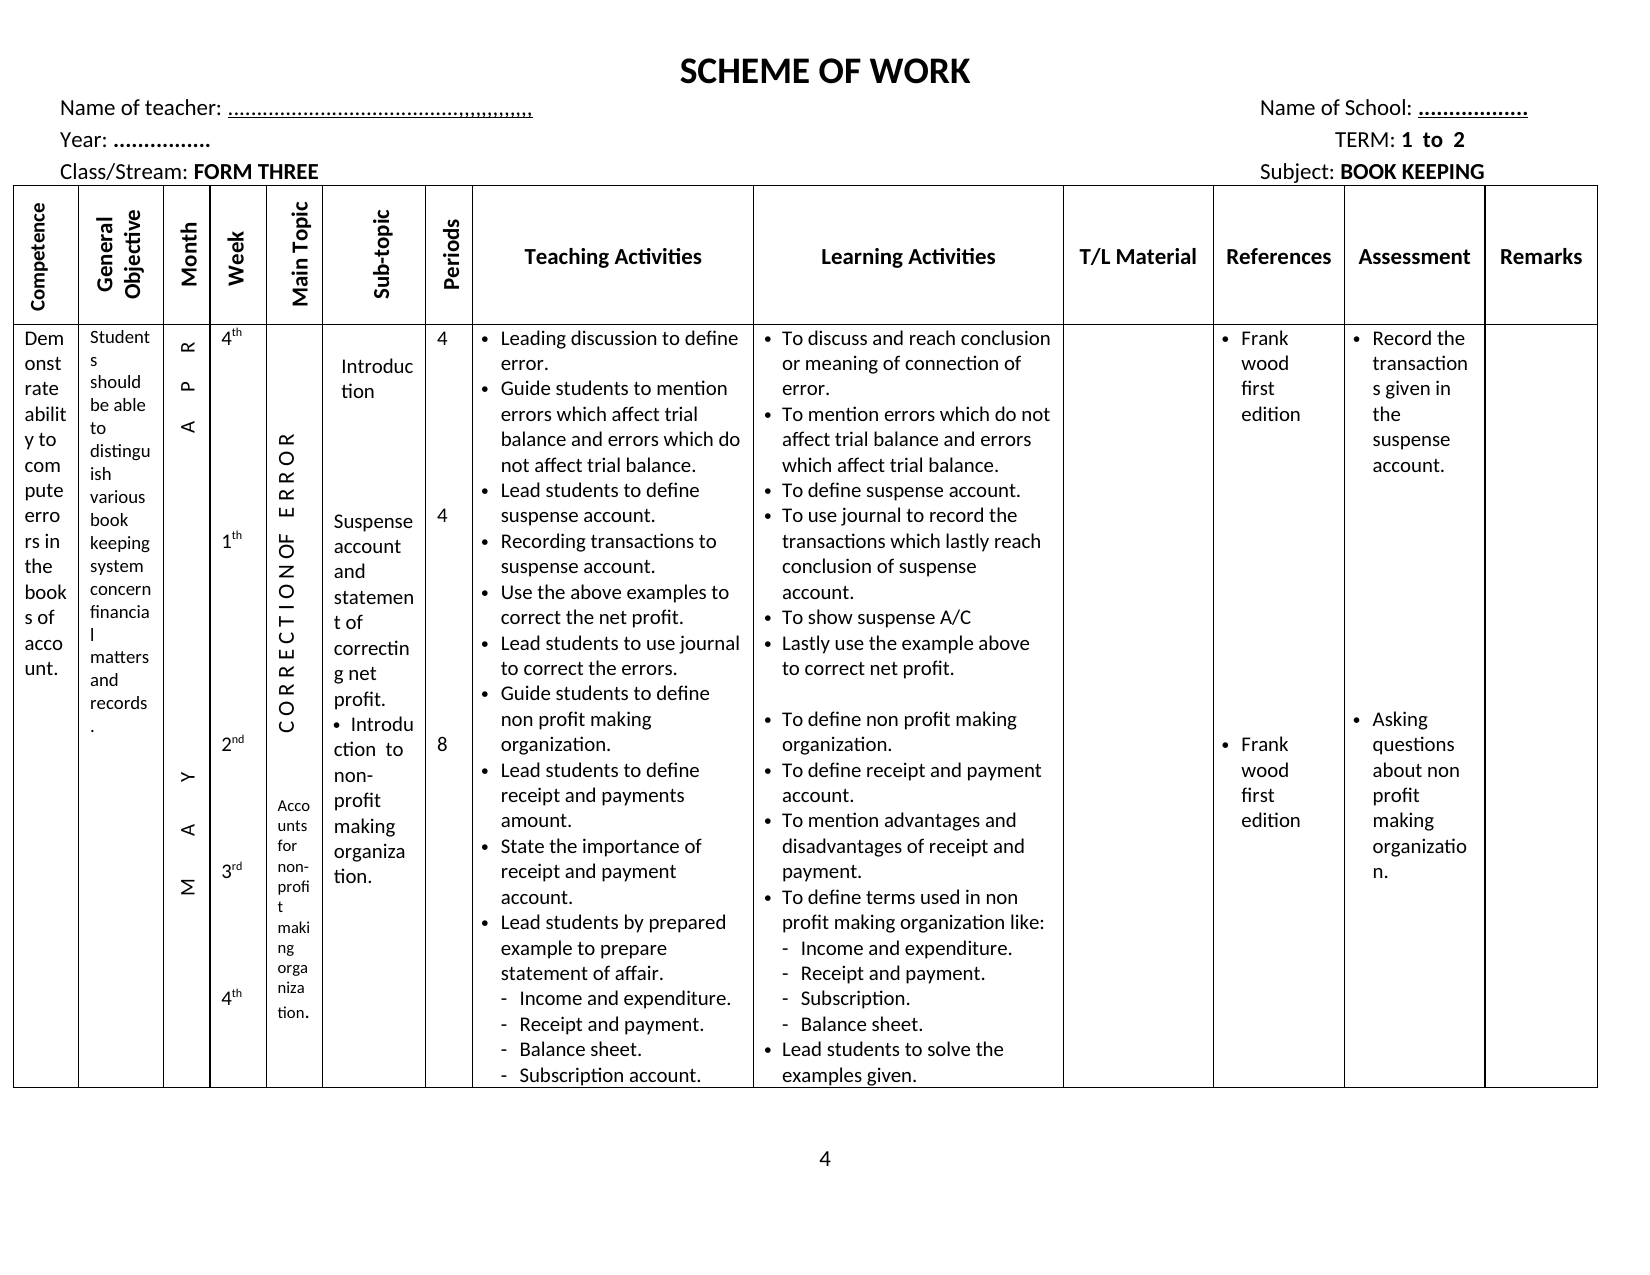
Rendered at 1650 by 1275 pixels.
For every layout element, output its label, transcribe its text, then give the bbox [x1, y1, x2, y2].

table_cell Students should be able to distinguish various book keeping system concern financial matters and records. [79, 325, 163, 1087]
table_cell General Objective [79, 186, 163, 324]
table_cell Remarks [1486, 186, 1597, 324]
table_cell Week [211, 186, 266, 324]
table_cell Competence [14, 186, 78, 324]
table_cell Demonstrate ability to compute errors in the books of account. [14, 325, 78, 1087]
table_cell T/L Material [1064, 186, 1213, 324]
table_cell Teaching Activities [473, 186, 753, 324]
table_cell Month [164, 186, 209, 324]
table_cell [1064, 325, 1213, 1087]
table_cell [1486, 325, 1597, 1087]
table_cell Introduction Suspense account and statement of correcting net profit. Introdu ction to non- profit making organization. [323, 325, 425, 1087]
table_cell Accounts for non-profit making organization. [267, 325, 322, 1087]
table_cell Sub-topic [323, 186, 425, 324]
table_cell Learning Activities [754, 186, 1063, 324]
table_cell Assessment [1345, 186, 1484, 324]
table_cell Periods [426, 186, 472, 324]
table_cell 4th 1th 2nd 3rd 4th [211, 325, 266, 1087]
table_cell Main Topic [267, 186, 322, 324]
table_cell Leading discussion to define error. Guide students to mention errors which affect trial balance and errors which do not affect trial balance. Lead students to define suspense account. Recording transactions to suspense account. Use the above examples to correct the net profit. Lead students to use journal to correct the errors. Guide students to define non profit making organization. Lead students to define receipt and payments amount. State the importance of receipt and payment account. Lead students by prepared example to prepare statement of affair. Income and expenditure. Receipt and payment. Balance sheet. Subscription account. [473, 325, 753, 1087]
table_cell Frank wood first edition Frank wood first edition [1214, 325, 1344, 1087]
table_cell Record the transactions given in the suspense account. Asking questions about non profit making organization. [1345, 325, 1484, 1087]
table_cell References [1214, 186, 1344, 324]
table_cell M A Y A P R I L FEBRUARY [164, 325, 209, 1087]
table_cell To discuss and reach conclusion or meaning of connection of error. To mention errors which do not affect trial balance and errors which affect trial balance. To define suspense account. To use journal to record the transactions which lastly reach conclusion of suspense account. To show suspense A/C Lastly use the example above to correct net profit. To define non profit making organization. To define receipt and payment account. To mention advantages and disadvantages of receipt and payment. To define terms used in non profit making organization like: Income and expenditure. Receipt and payment. Subscription. Balance sheet. Lead students to solve the examples given. [754, 325, 1063, 1087]
table_cell 4 4 8 [426, 325, 472, 1087]
